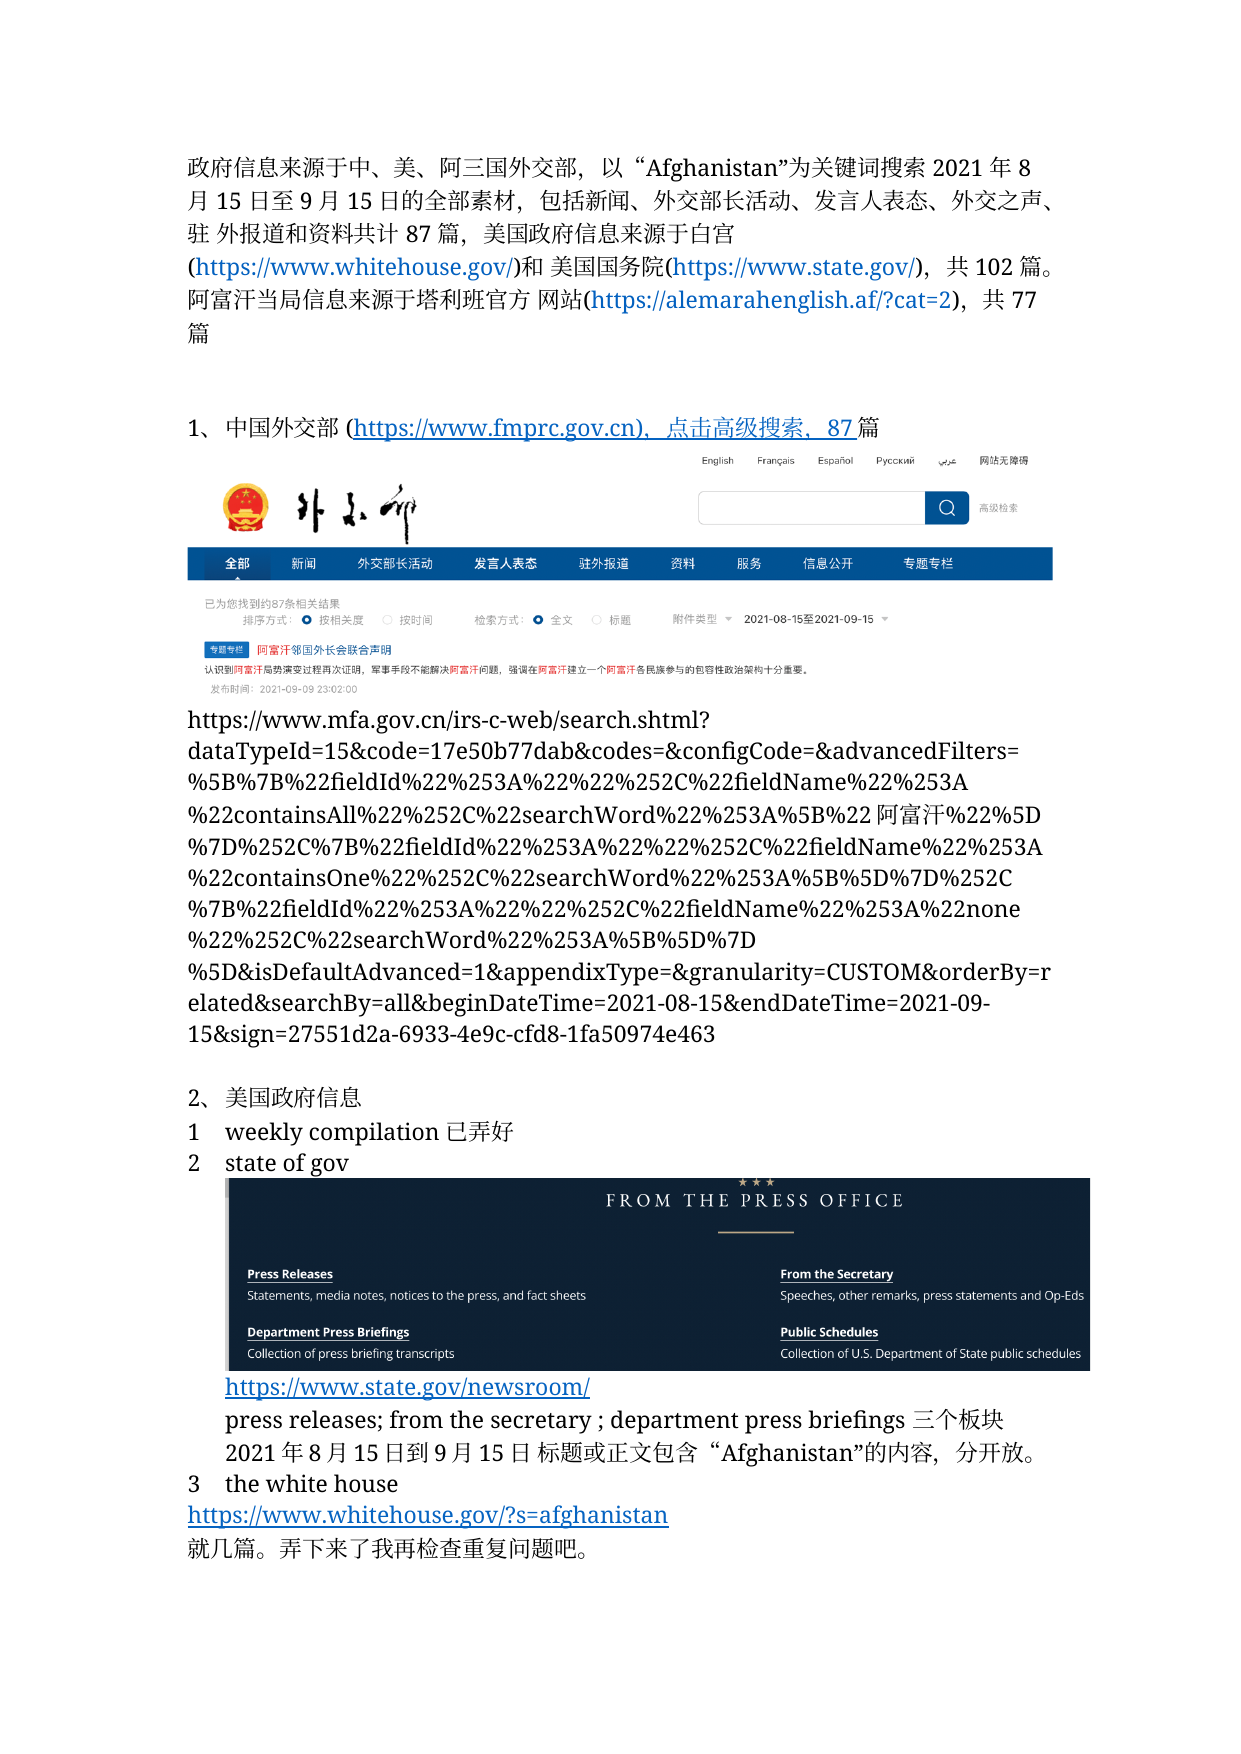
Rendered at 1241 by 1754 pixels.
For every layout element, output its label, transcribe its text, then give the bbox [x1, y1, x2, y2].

list weekly compilation 已弄好 [187, 1114, 1053, 1147]
text press releases; from the secretary ; department press briefings 三个板块2021年8月15日到9月15日 标题或正文包含“Afghanistan”的内容，分开放。 [225, 1402, 1053, 1468]
text https://www.whitehouse.gov/?s=afghanistan [187, 1499, 1053, 1531]
text 就几篇。弄下来了我再检查重复问题吧。 [187, 1531, 1053, 1563]
list 中国外交部 (https://www.fmprc.gov.cn)，点击高级搜索，87篇 [187, 409, 1053, 442]
text https://www.mfa.gov.cn/irs-c-web/search.shtml?dataTypeId=15&code=17e50b77dab&codes=&configCode=&advancedFilters=%5B%7B%22fieldId%22%253A%22%22%252C%22fieldName%22%253A%22containsAll%22%252C%22searchWord%22%253A%5B%22阿富汗%22%5D%7D%252C%7B%22fieldId%22%253A%22%22%252C%22fieldName%22%253A%22containsOne%22%252C%22searchWord%22%253A%5B%5D%7D%252C%7B%22fieldId%22%253A%22%22%252C%22fieldName%22%253A%22none%22%252C%22searchWord%22%253A%5B%5D%7D%5D&isDefaultAdvanced=1&appendixType=&granularity=CUSTOM&orderBy=related&searchBy=all&beginDateTime=2021-08-15&endDateTime=2021-09-15&sign=27551d2a-6933-4e9c-cfd8-1fa50974e463 [187, 704, 1053, 1049]
list state of gov [187, 1147, 1053, 1178]
picture [225, 1178, 1091, 1371]
text 政府信息来源于中、美、阿三国外交部，以“Afghanistan”为关键词搜索 2021 年 8 月 15 日至 9 月 15 日的全部素材，包括新闻、外交部长活动、发言人表态、外交之声、驻 外报道和资料共计 87 篇，美国政府信息来源于白宫(https://www.whitehouse.gov/)和 美国国务院(https://www.state.gov/)，共 102 篇。阿富汗当局信息来源于塔利班官方 网站(https://alemarahenglish.af/?cat=2)，共 77 篇 [187, 150, 1053, 348]
list the white house [187, 1468, 1053, 1499]
picture [187, 442, 1053, 704]
text https://www.state.gov/newsroom/ [225, 1371, 1053, 1402]
list 美国政府信息 [187, 1081, 1053, 1114]
